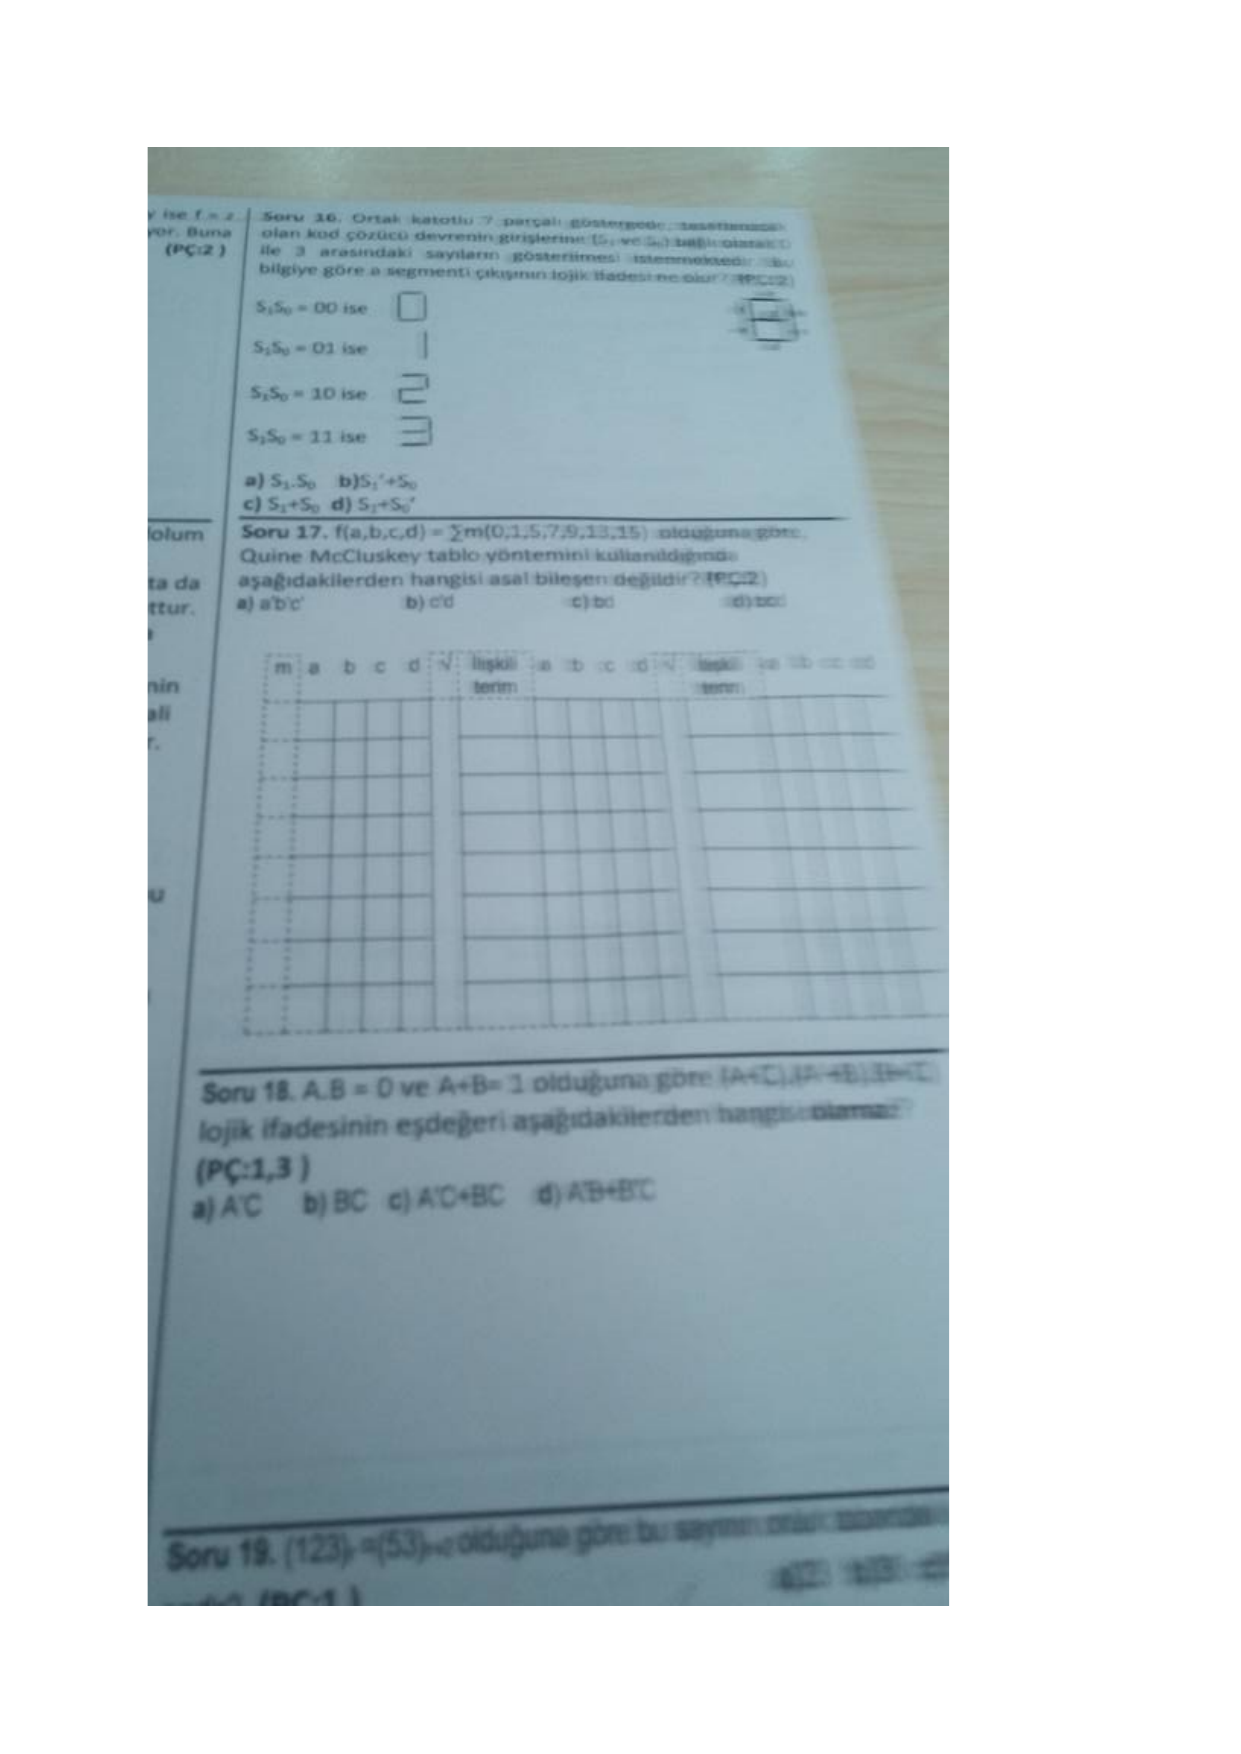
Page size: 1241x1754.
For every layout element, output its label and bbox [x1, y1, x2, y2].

picture [147, 147, 950, 1606]
